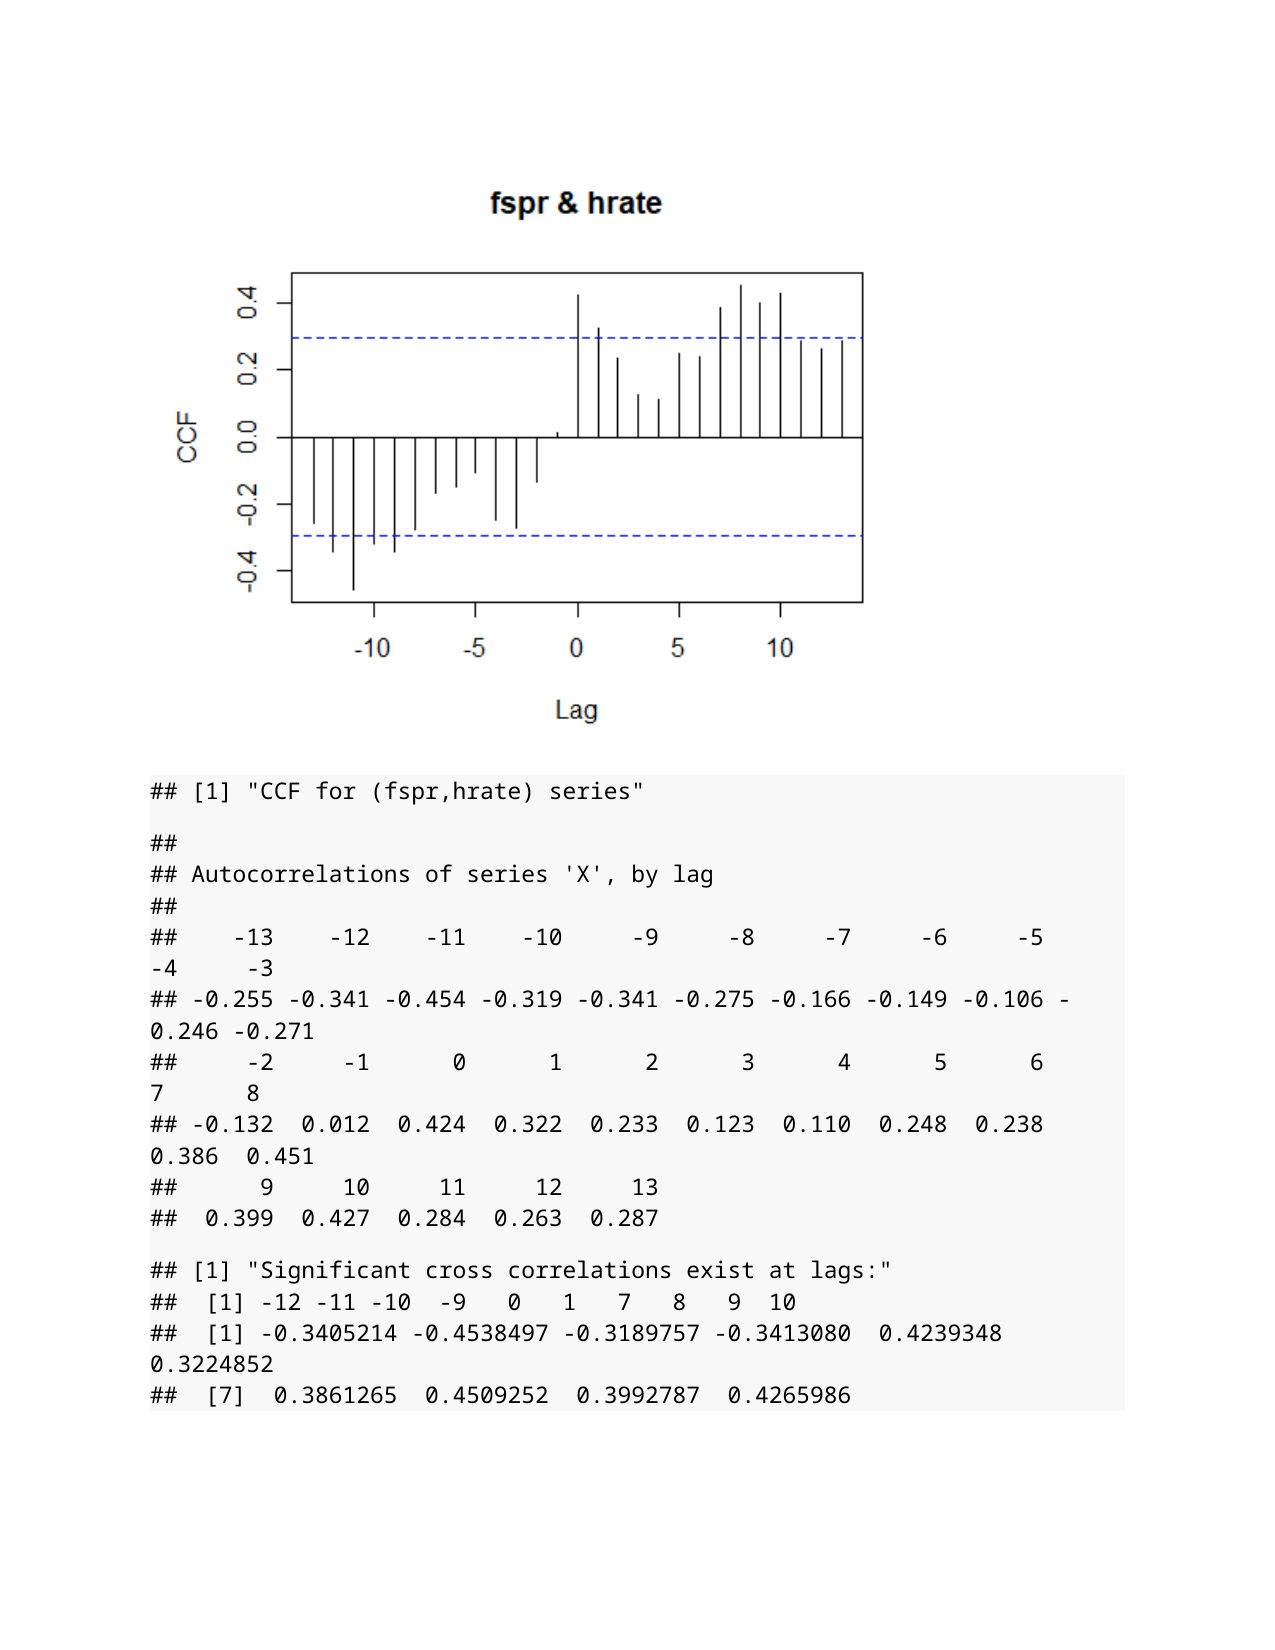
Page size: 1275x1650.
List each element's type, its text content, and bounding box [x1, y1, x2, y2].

picture [168, 150, 927, 757]
text ## [1] "CCF for (fspr,hrate) series" [150, 775, 1125, 806]
text ## ## Autocorrelations of series 'X', by lag ## ## -13 -12 -11 -10 -9 -8 -7 -6 -5 -4 -3 ## -0.255 -0.341 -0.454 -0.319 -0.341 -0.275 -0.166 -0.149 -0.106 -0.246 -0.271 ## -2 -1 0 1 2 3 4 5 6 7 8 ## -0.132 0.012 0.424 0.322 0.233 0.123 0.110 0.248 0.238 0.386 0.451 ## 9 10 11 12 13 ## 0.399 0.427 0.284 0.263 0.287 [150, 827, 1125, 1233]
text ## [1] "Significant cross correlations exist at lags:" ## [1] -12 -11 -10 -9 0 1 7 8 9 10 ## [1] -0.3405214 -0.4538497 -0.3189757 -0.3413080 0.4239348 0.3224852 ## [7] 0.3861265 0.4509252 0.3992787 0.4265986 [150, 1254, 1125, 1411]
